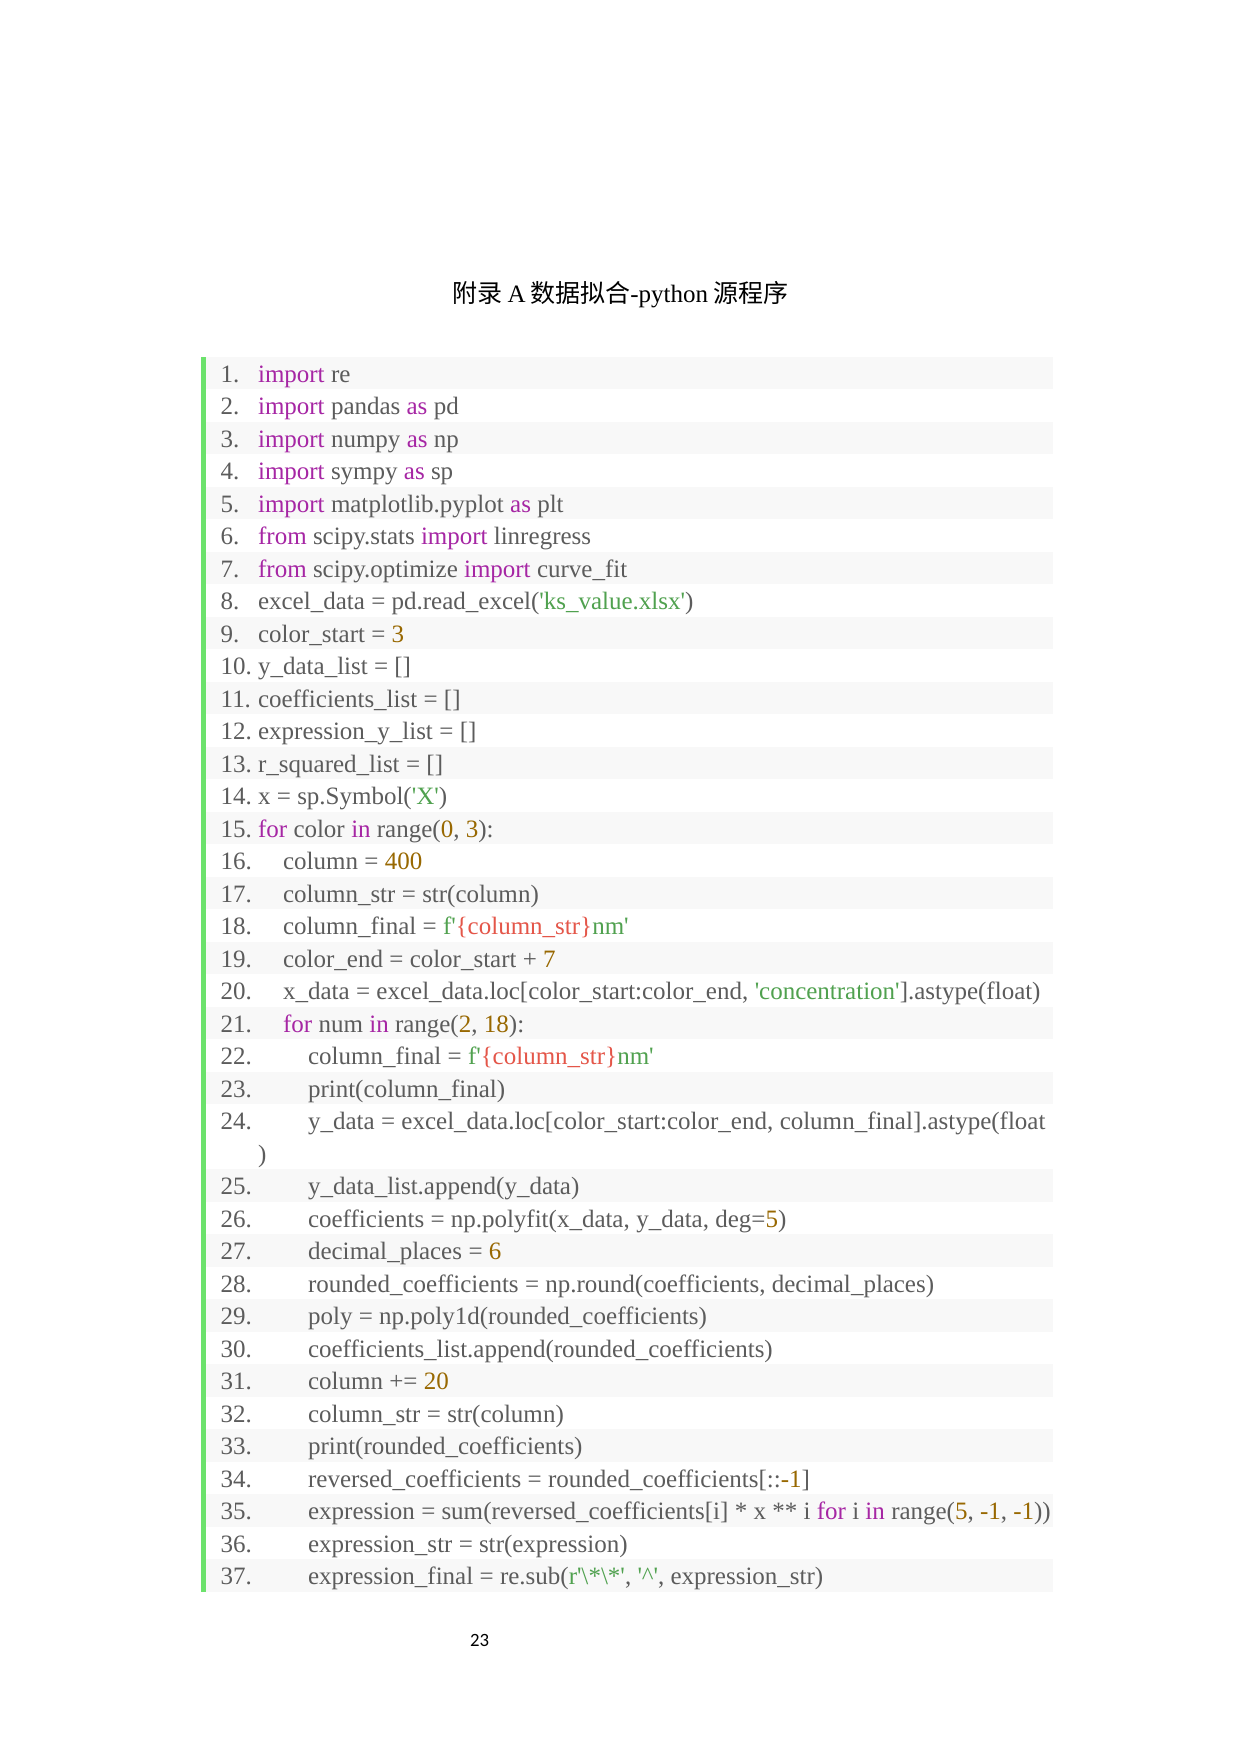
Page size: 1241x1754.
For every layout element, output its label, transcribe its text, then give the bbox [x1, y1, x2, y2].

list r_squared_list = [] [206, 747, 1053, 779]
list x = sp.Symbol('X') [206, 779, 1053, 812]
list decimal_places = 6 [206, 1234, 1053, 1267]
list column = 400 [206, 844, 1053, 877]
list column_final = f'{column_str}nm' [206, 1039, 1053, 1072]
list rounded_coefficients = np.round(coefficients, decimal_places) [206, 1267, 1053, 1299]
list print(rounded_coefficients) [206, 1429, 1053, 1462]
list expression_y_list = [] [206, 714, 1053, 747]
list column_str = str(column) [206, 877, 1053, 909]
list reversed_coefficients = rounded_coefficients[::-1] [206, 1462, 1053, 1494]
list import pandas as pd [206, 389, 1053, 422]
list expression_str = str(expression) [206, 1527, 1053, 1559]
list coefficients = np.polyfit(x_data, y_data, deg=5) [206, 1202, 1053, 1234]
list y_data = excel_data.loc[color_start:color_end, column_final].astype(float) [206, 1104, 1053, 1169]
list from scipy.stats import linregress [206, 519, 1053, 552]
list expression = sum(reversed_coefficients[i] * x ** i for i in range(5, -1, -1)) [206, 1494, 1053, 1527]
list excel_data = pd.read_excel('ks_value.xlsx') [206, 584, 1053, 617]
list color_start = 3 [206, 617, 1053, 649]
list column_final = f'{column_str}nm' [206, 909, 1053, 942]
list coefficients_list = [] [206, 682, 1053, 714]
list y_data_list.append(y_data) [206, 1169, 1053, 1202]
list y_data_list = [] [206, 649, 1053, 682]
list import re [206, 357, 1053, 389]
list import matplotlib.pyplot as plt [206, 487, 1053, 519]
list coefficients_list.append(rounded_coefficients) [206, 1332, 1053, 1364]
list expression_final = re.sub(r'\*\*', '^', expression_str) [206, 1559, 1053, 1592]
list import sympy as sp [206, 454, 1053, 487]
list color_end = color_start + 7 [206, 942, 1053, 974]
list column_str = str(column) [206, 1397, 1053, 1429]
list for num in range(2, 18): [206, 1007, 1053, 1039]
list x_data = excel_data.loc[color_start:color_end, 'concentration'].astype(float) [206, 974, 1053, 1007]
list poly = np.poly1d(rounded_coefficients) [206, 1299, 1053, 1332]
list column += 20 [206, 1364, 1053, 1397]
text 附录A 数据拟合-python源程序 [187, 259, 1053, 324]
list print(column_final) [206, 1072, 1053, 1104]
list for color in range(0, 3): [206, 812, 1053, 844]
list from scipy.optimize import curve_fit [206, 552, 1053, 584]
list import numpy as np [206, 422, 1053, 454]
